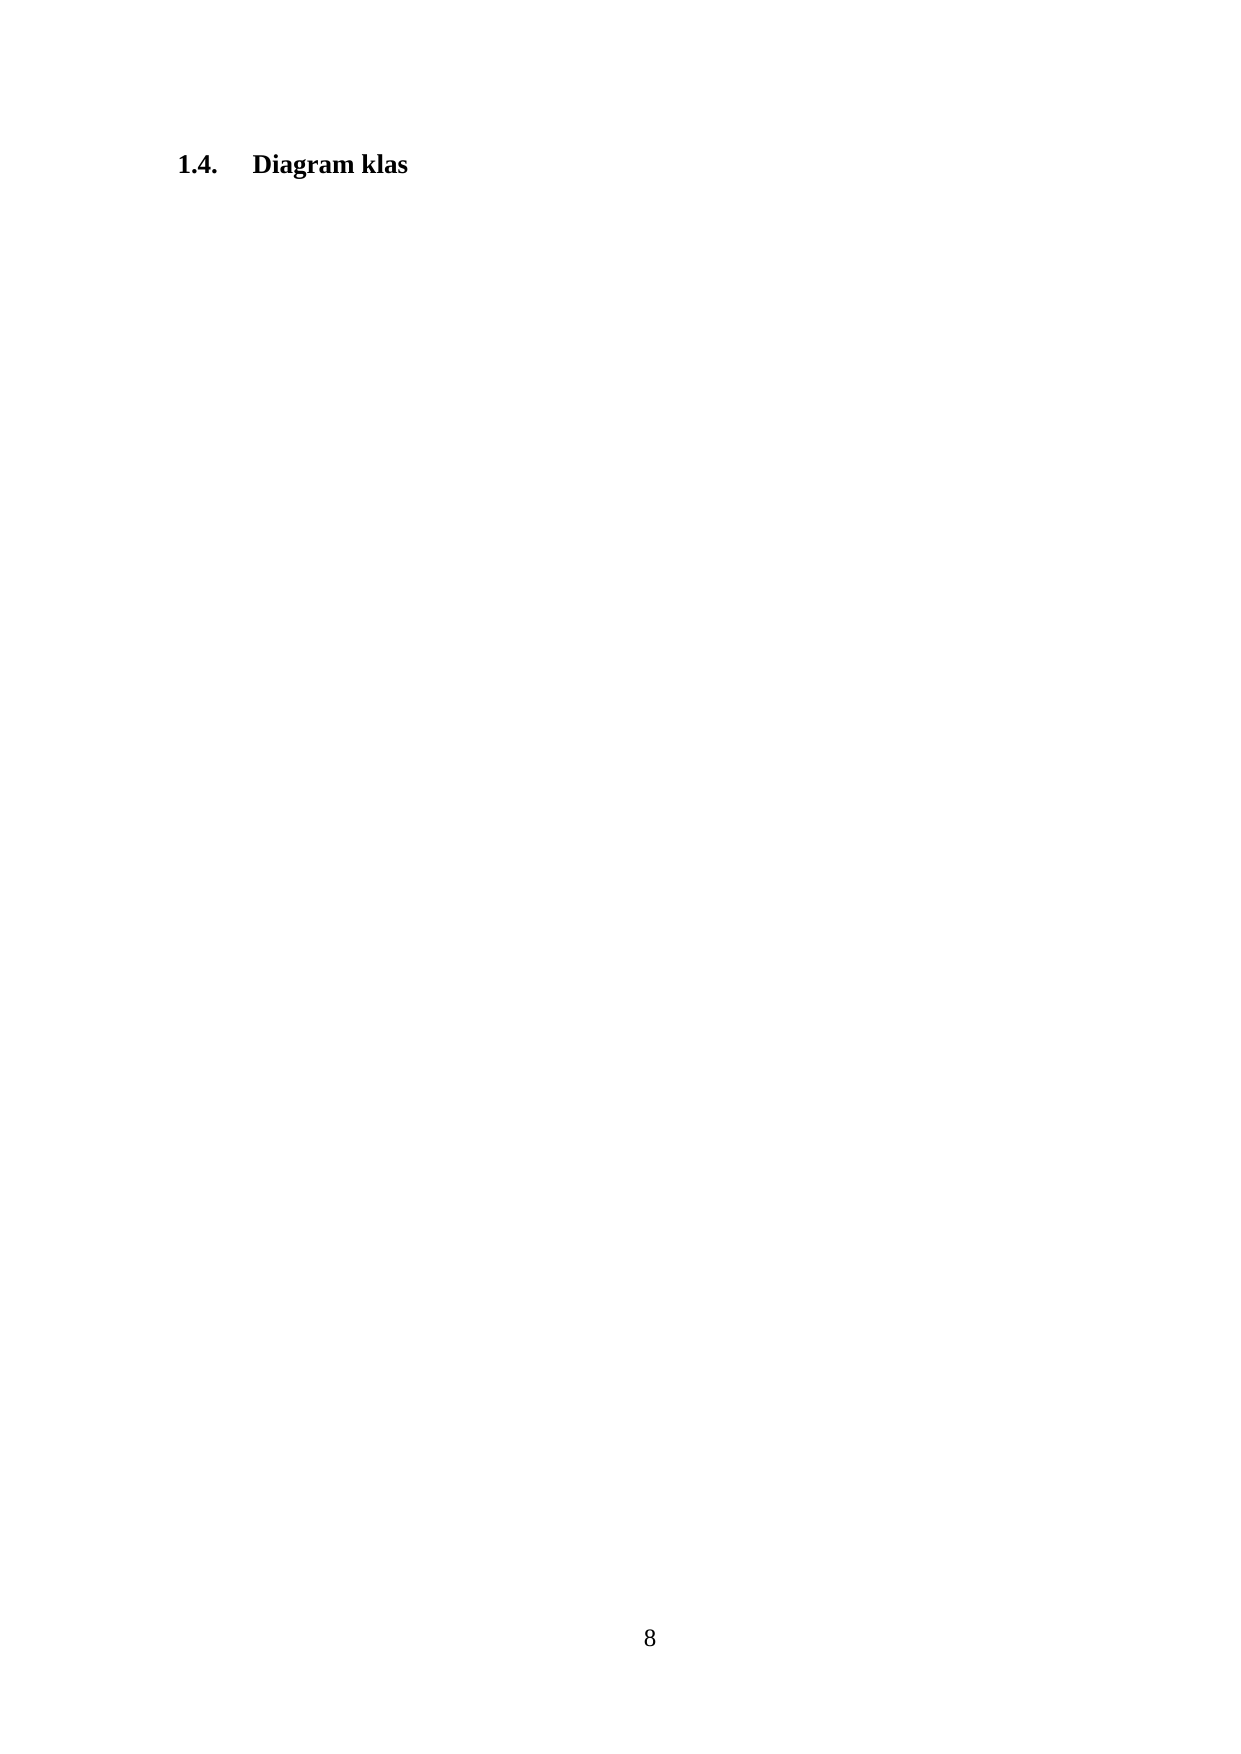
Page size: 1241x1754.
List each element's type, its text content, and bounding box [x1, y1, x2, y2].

subtitle Diagram klas [177, 148, 1122, 179]
